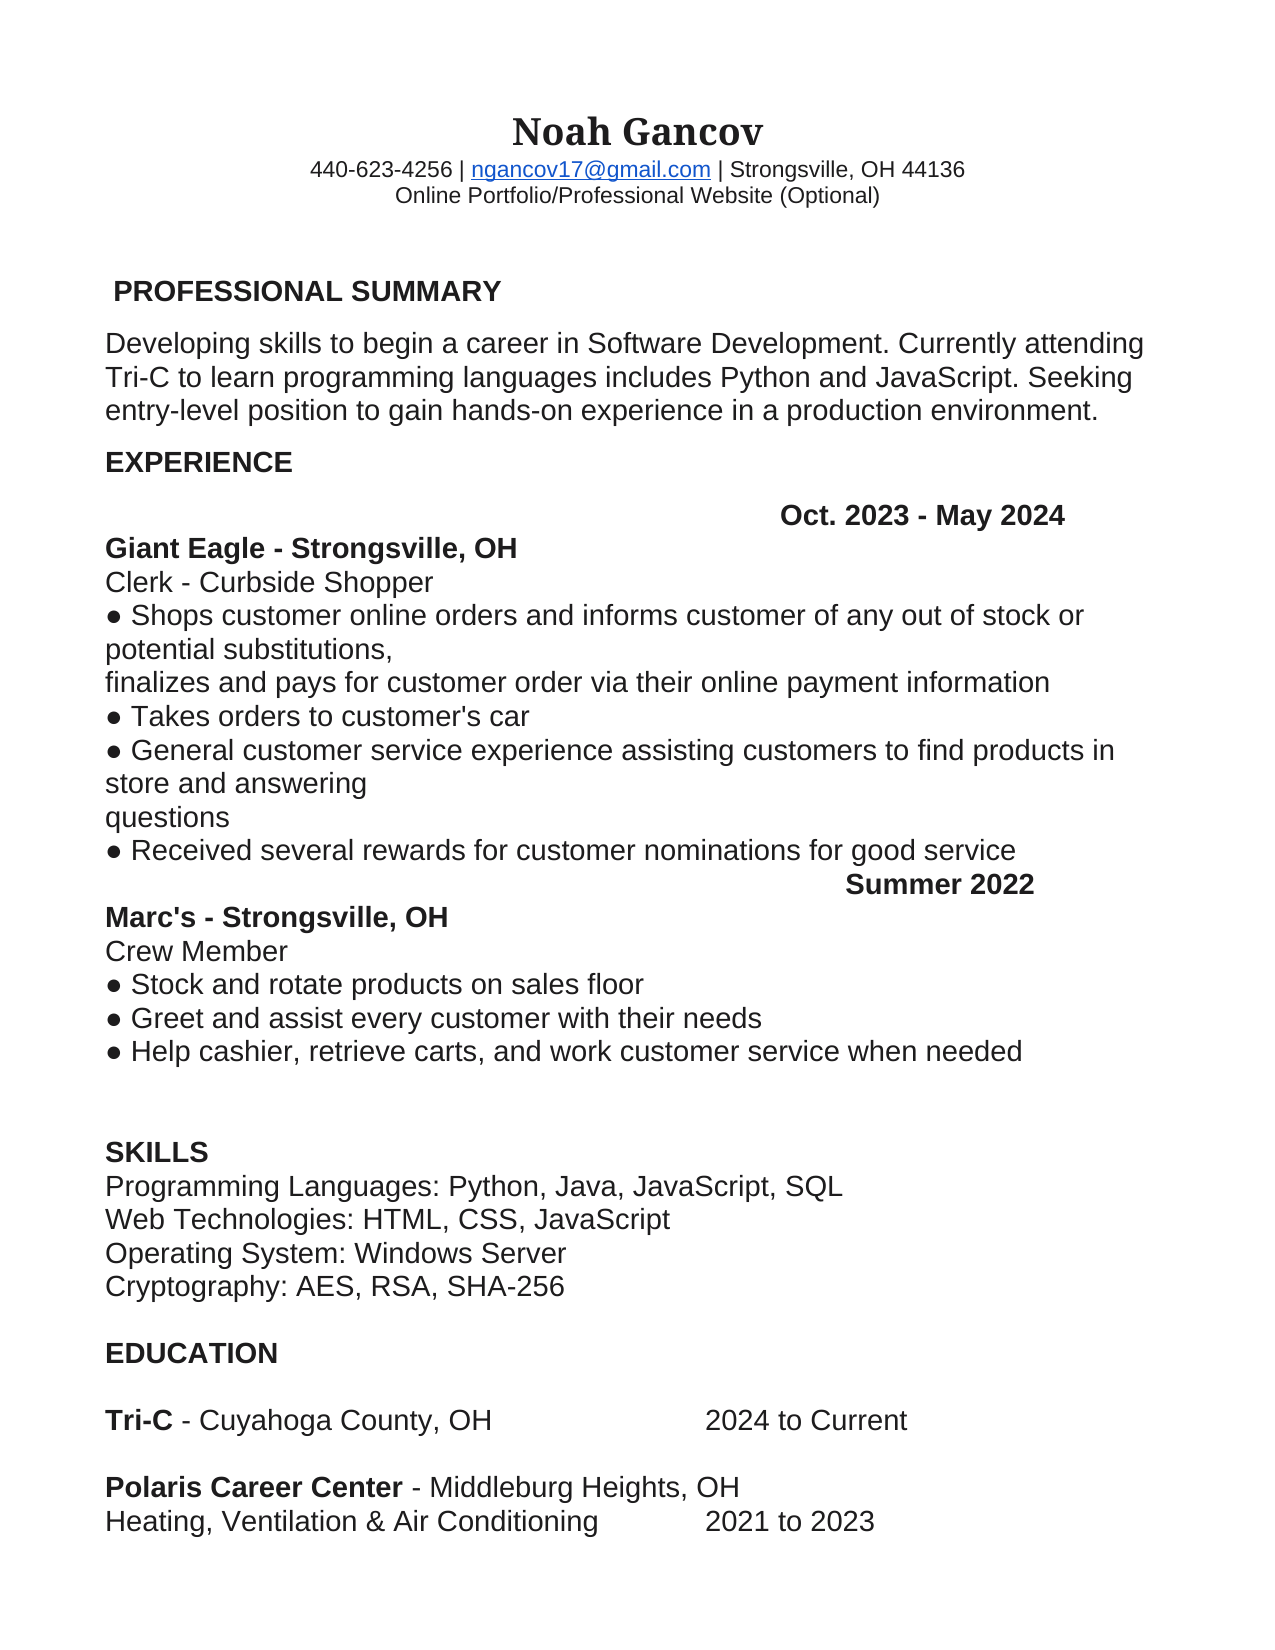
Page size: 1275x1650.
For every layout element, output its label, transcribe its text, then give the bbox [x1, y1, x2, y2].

text Marc's - Strongsville, OH [105, 900, 1151, 934]
text Noah Gancov [124, 105, 1151, 156]
text Tri-C - Cuyahoga County, OH 2024 to Current [105, 1403, 1151, 1437]
text EDUCATION [105, 1336, 1151, 1370]
text Oct. 2023 - May 2024 [105, 498, 1151, 531]
text ● General customer service experience assisting customers to find products in store and answering [105, 733, 1151, 800]
text Polaris Career Center - Middleburg Heights, OH [105, 1471, 1151, 1504]
text EXPERIENCE [105, 446, 1151, 479]
text ● Takes orders to customer's car [105, 699, 1151, 733]
text questions [105, 800, 1151, 833]
text Operating System: Windows Server [105, 1236, 1151, 1269]
text ● Greet and assist every customer with their needs [105, 1001, 1151, 1034]
text 440-623-4256 | ngancov17@gmail.com | Strongsville, OH 44136 [124, 156, 1151, 182]
text Web Technologies: HTML, CSS, JavaScript [105, 1202, 1151, 1236]
text Heating, Ventilation & Air Conditioning 2021 to 2023 [105, 1504, 1151, 1538]
text Cryptography: AES, RSA, SHA-256 [105, 1269, 1151, 1303]
text PROFESSIONAL SUMMARY [105, 274, 1151, 307]
text finalizes and pays for customer order via their online payment information [105, 666, 1151, 699]
text Programming Languages: Python, Java, JavaScript, SQL [105, 1169, 1151, 1202]
text ● Help cashier, retrieve carts, and work customer service when needed [105, 1034, 1151, 1068]
text ● Received several rewards for customer nominations for good service [105, 833, 1151, 867]
text Summer 2022 [105, 867, 1151, 900]
text Crew Member [105, 934, 1151, 967]
text Online Portfolio/Professional Website (Optional) [124, 182, 1151, 209]
text ● Stock and rotate products on sales floor [105, 967, 1151, 1001]
text SKILLS [105, 1135, 1151, 1169]
text Giant Eagle - Strongsville, OH [105, 531, 1151, 565]
text Clerk - Curbside Shopper [105, 565, 1151, 598]
text ● Shops customer online orders and informs customer of any out of stock or potential substitutions, [105, 598, 1151, 666]
text Developing skills to begin a career in Software Development. Currently attending Tri-C to learn programming languages includes Python and JavaScript. Seeking entry-level position to gain hands-on experience in a production environment. [105, 326, 1151, 427]
